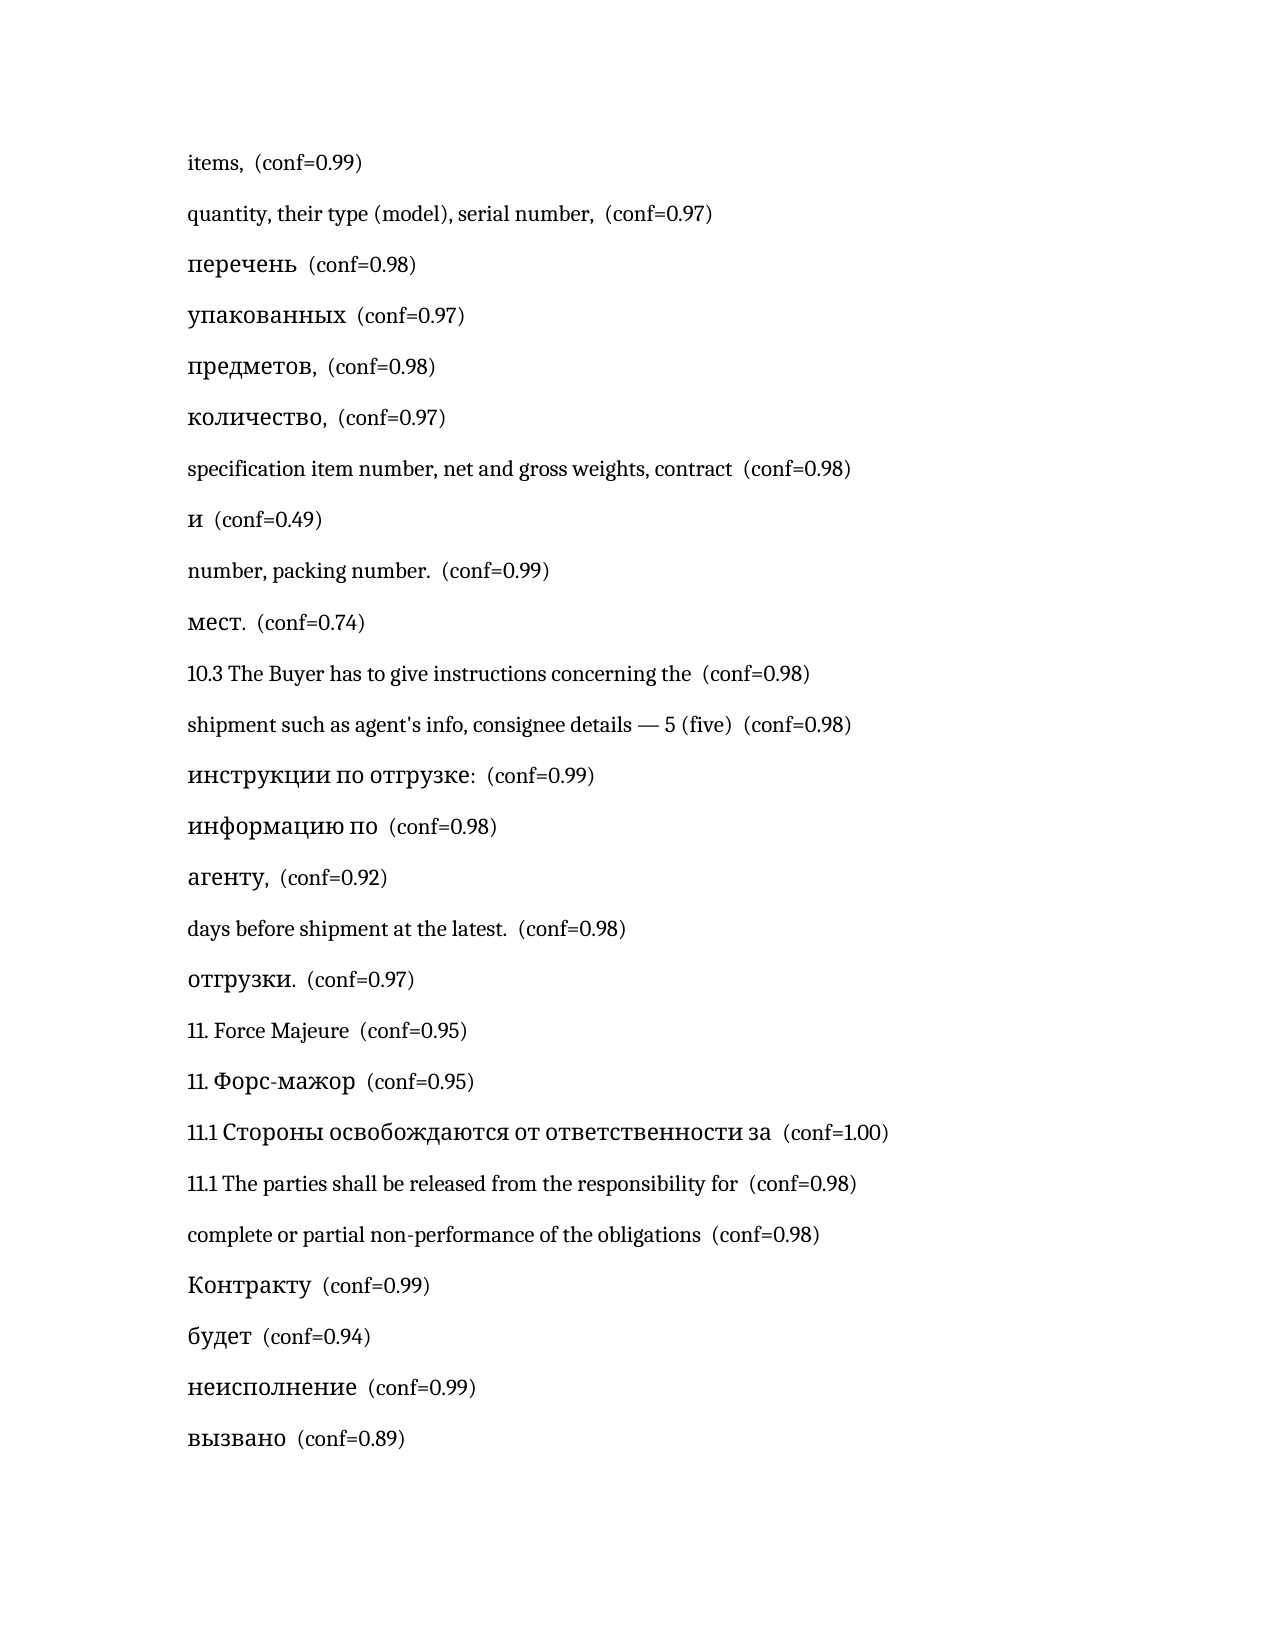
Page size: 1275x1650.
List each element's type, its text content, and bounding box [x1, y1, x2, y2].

text неисполнение (conf=0.99) [187, 1375, 1087, 1401]
text вызвано (conf=0.89) [187, 1426, 1087, 1452]
text 11. Force Majeure (conf=0.95) [187, 1018, 1087, 1044]
text 11. Форс-мажор (conf=0.95) [187, 1069, 1087, 1095]
text 11.1 The parties shall be released from the responsibility for (conf=0.98) [187, 1171, 1087, 1197]
text 11.1 Стороны освобождаются от ответственности за (conf=1.00) [187, 1120, 1087, 1146]
text отгрузки. (conf=0.97) [187, 967, 1087, 993]
text specification item number, net and gross weights, contract (conf=0.98) [187, 456, 1087, 483]
text упакованных (conf=0.97) [187, 303, 1087, 329]
text shipment such as agent's info, consignee details — 5 (five) (conf=0.98) [187, 711, 1087, 738]
text days before shipment at the latest. (conf=0.98) [187, 916, 1087, 942]
text complete or partial non-performance of the obligations (conf=0.98) [187, 1222, 1087, 1248]
text количество, (conf=0.97) [187, 405, 1087, 432]
text items, (conf=0.99) [187, 150, 1087, 176]
text перечень (conf=0.98) [187, 252, 1087, 278]
text и (conf=0.49) [187, 507, 1087, 534]
text инструкции по отгрузке: (conf=0.99) [187, 762, 1087, 789]
text Контракту (conf=0.99) [187, 1273, 1087, 1299]
text будет (conf=0.94) [187, 1324, 1087, 1350]
text мест. (conf=0.74) [187, 609, 1087, 636]
text информацию по (conf=0.98) [187, 813, 1087, 840]
text quantity, their type (model), serial number, (conf=0.97) [187, 201, 1087, 227]
text 10.3 The Buyer has to give instructions concerning the (conf=0.98) [187, 660, 1087, 687]
text агенту, (conf=0.92) [187, 864, 1087, 891]
text предметов, (conf=0.98) [187, 354, 1087, 381]
text number, packing number. (conf=0.99) [187, 558, 1087, 585]
